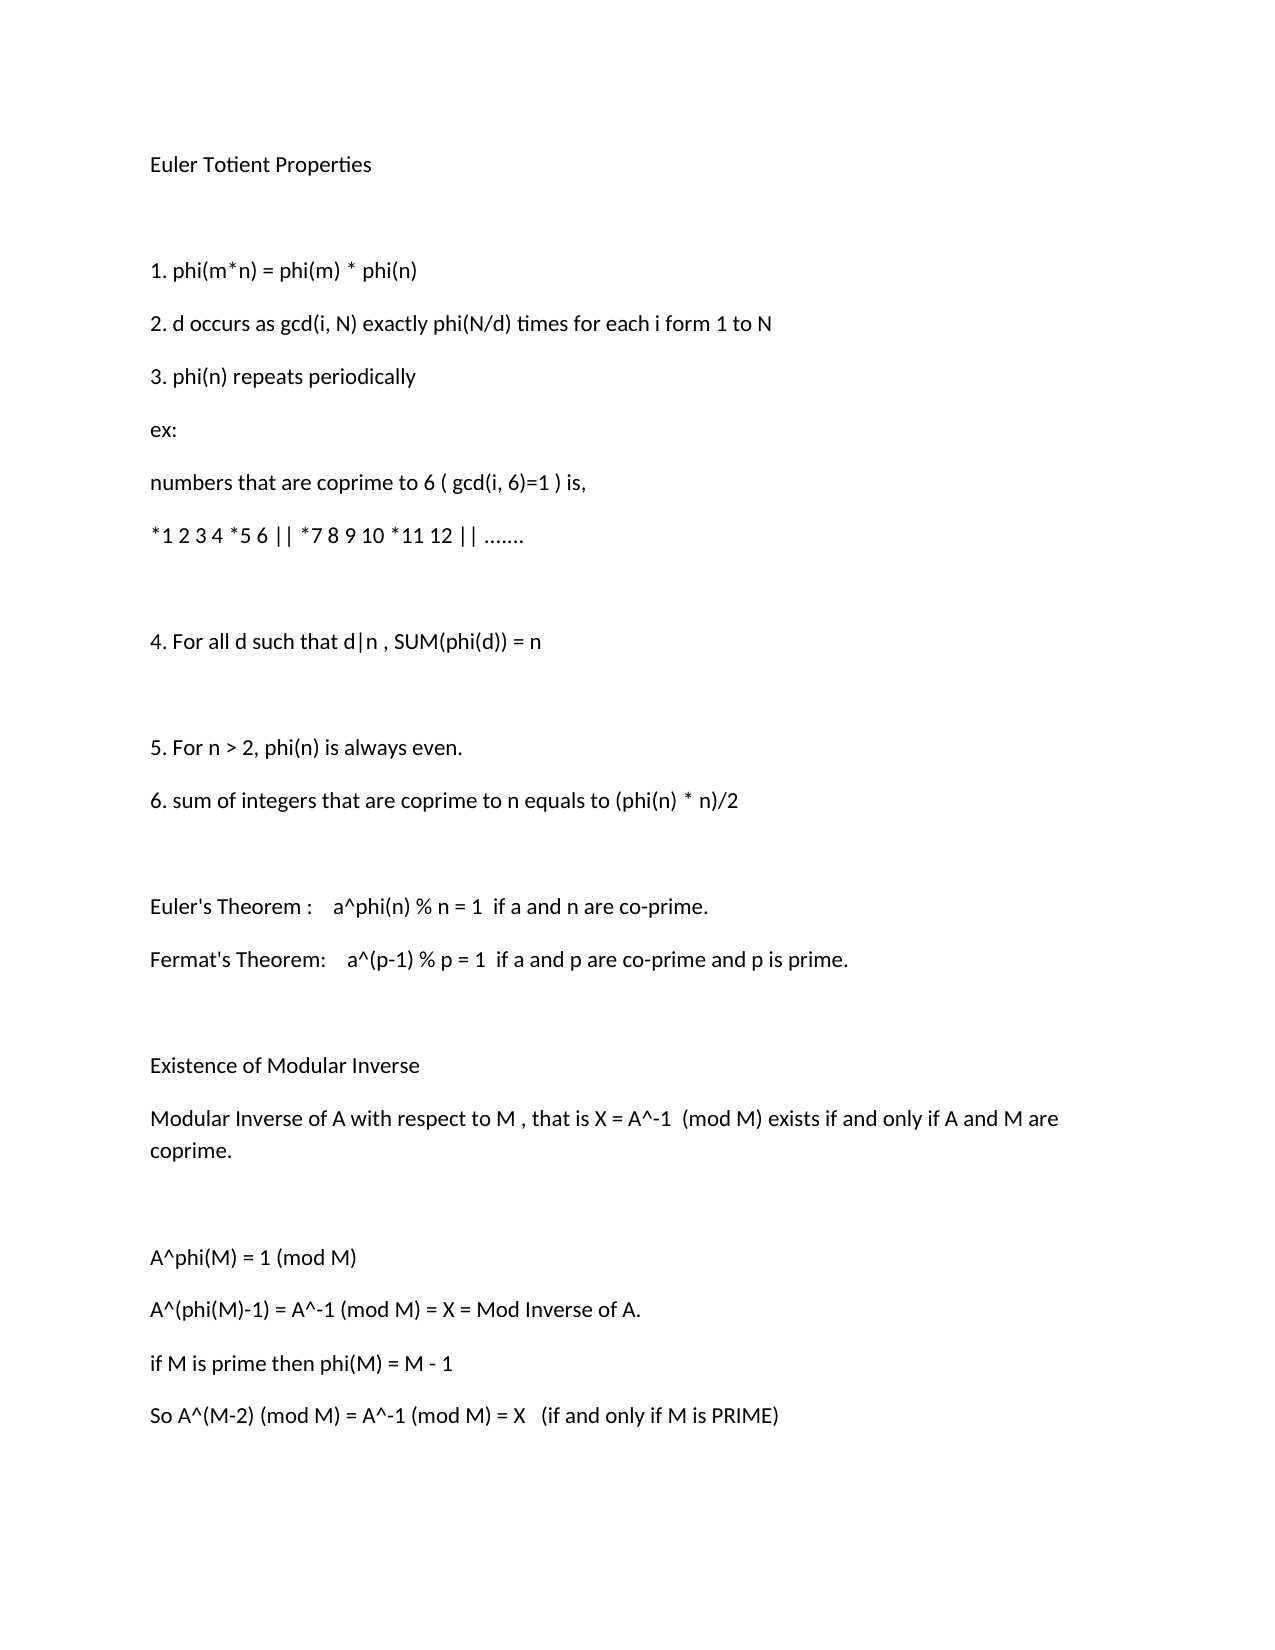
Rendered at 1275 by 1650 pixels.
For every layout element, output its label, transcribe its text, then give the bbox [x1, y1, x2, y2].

text 2. d occurs as gcd(i, N) exactly phi(N/d) times for each i form 1 to N [150, 309, 1125, 337]
text numbers that are coprime to 6 ( gcd(i, 6)=1 ) is, [150, 468, 1125, 496]
text Existence of Modular Inverse [150, 1051, 1125, 1079]
text ex: [150, 415, 1125, 443]
text if M is prime then phi(M) = M - 1 [150, 1349, 1125, 1377]
text 3. phi(n) repeats periodically [150, 362, 1125, 390]
text So A^(M-2) (mod M) = A^-1 (mod M) = X (if and only if M is PRIME) [150, 1402, 1125, 1430]
text Fermat's Theorem: a^(p-1) % p = 1 if a and p are co-prime and p is prime. [150, 945, 1125, 973]
text 5. For n > 2, phi(n) is always even. [150, 733, 1125, 761]
text 6. sum of integers that are coprime to n equals to (phi(n) * n)/2 [150, 786, 1125, 814]
text 1. phi(m*n) = phi(m) * phi(n) [150, 256, 1125, 284]
text Euler Totient Properties [150, 150, 1125, 178]
text *1 2 3 4 *5 6 || *7 8 9 10 *11 12 || ....... [150, 521, 1125, 549]
text A^(phi(M)-1) = A^-1 (mod M) = X = Mod Inverse of A. [150, 1296, 1125, 1324]
text Modular Inverse of A with respect to M , that is X = A^-1 (mod M) exists if and only if A and M are coprime. [150, 1104, 1125, 1164]
text 4. For all d such that d|n , SUM(phi(d)) = n [150, 627, 1125, 655]
text Euler's Theorem : a^phi(n) % n = 1 if a and n are co-prime. [150, 892, 1125, 920]
text A^phi(M) = 1 (mod M) [150, 1243, 1125, 1271]
